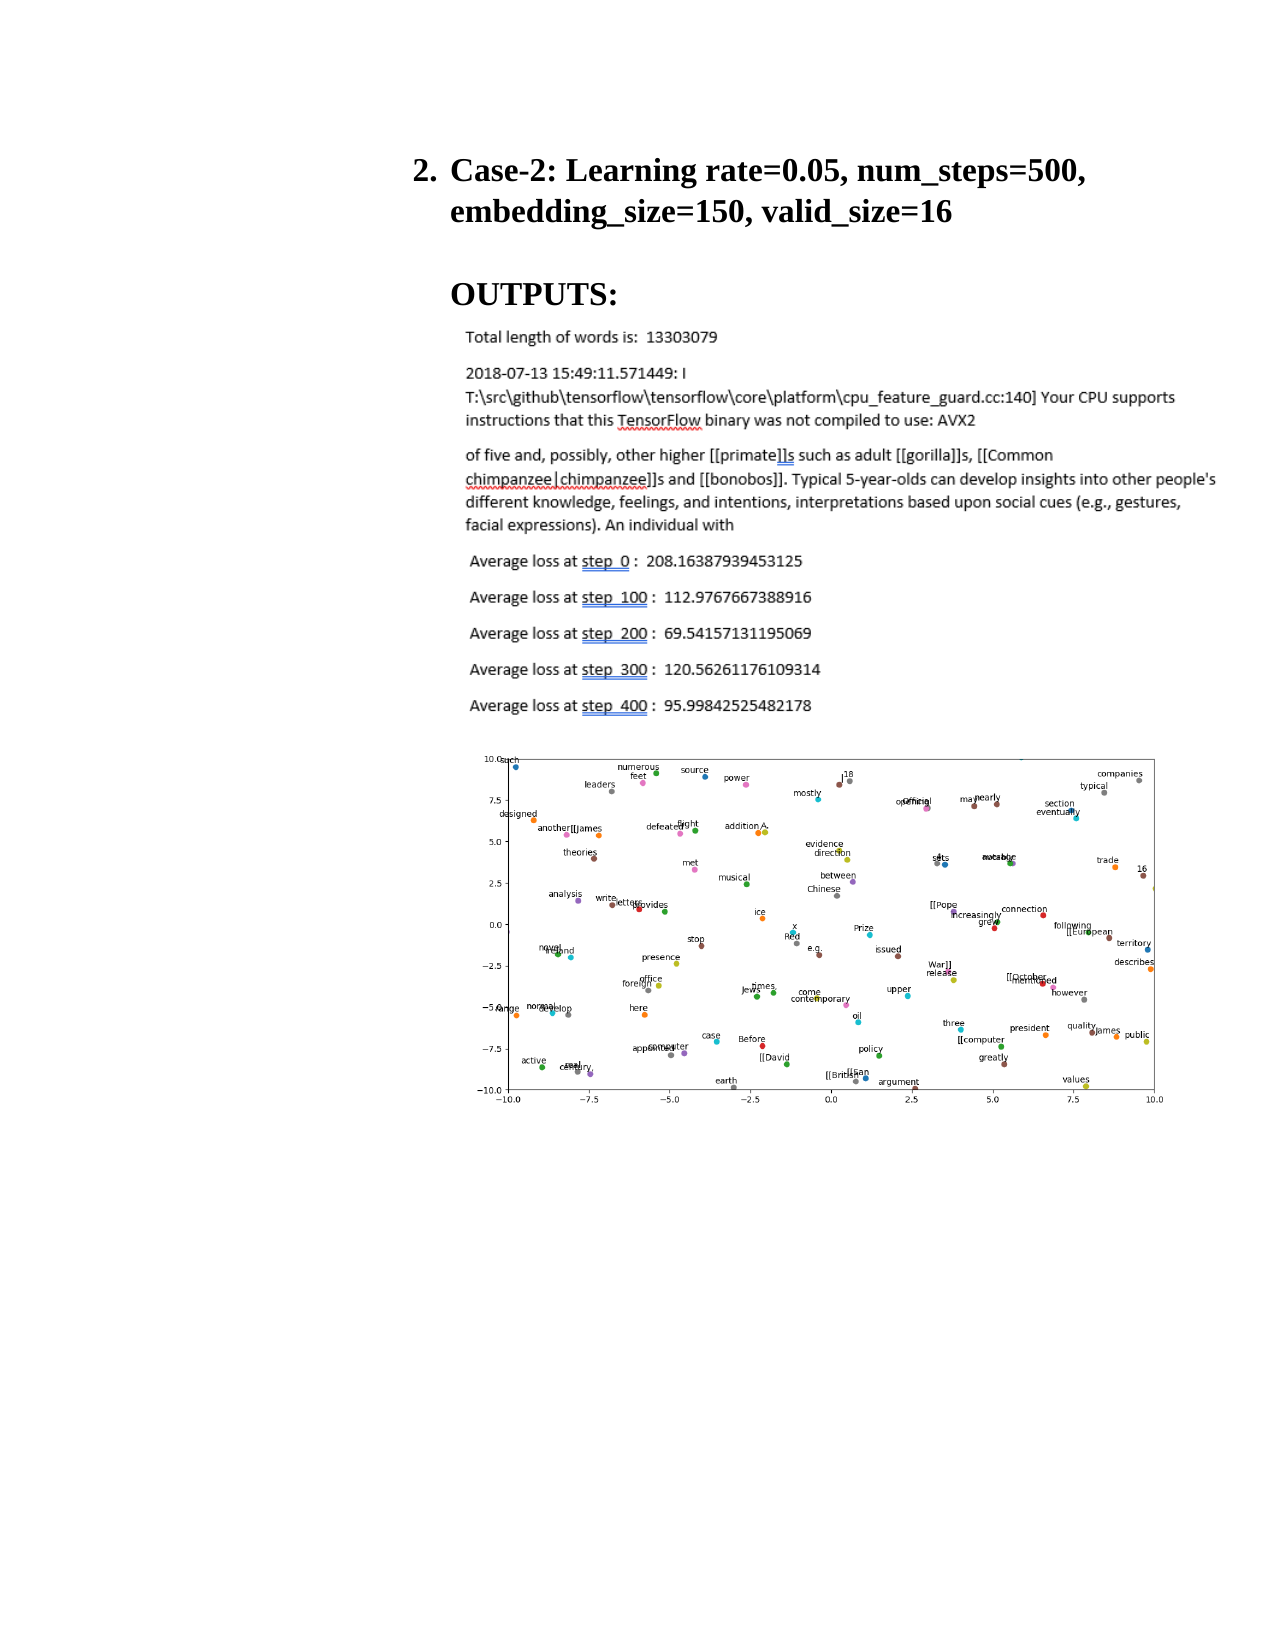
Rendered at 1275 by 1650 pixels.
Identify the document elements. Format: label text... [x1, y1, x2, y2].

list Case-2: Learning rate=0.05, num_steps=500, embedding_size=150, valid_size=16 [412, 150, 1125, 230]
list OUTPUTS: [450, 274, 1125, 312]
picture [450, 736, 1202, 1126]
picture [450, 315, 1244, 734]
